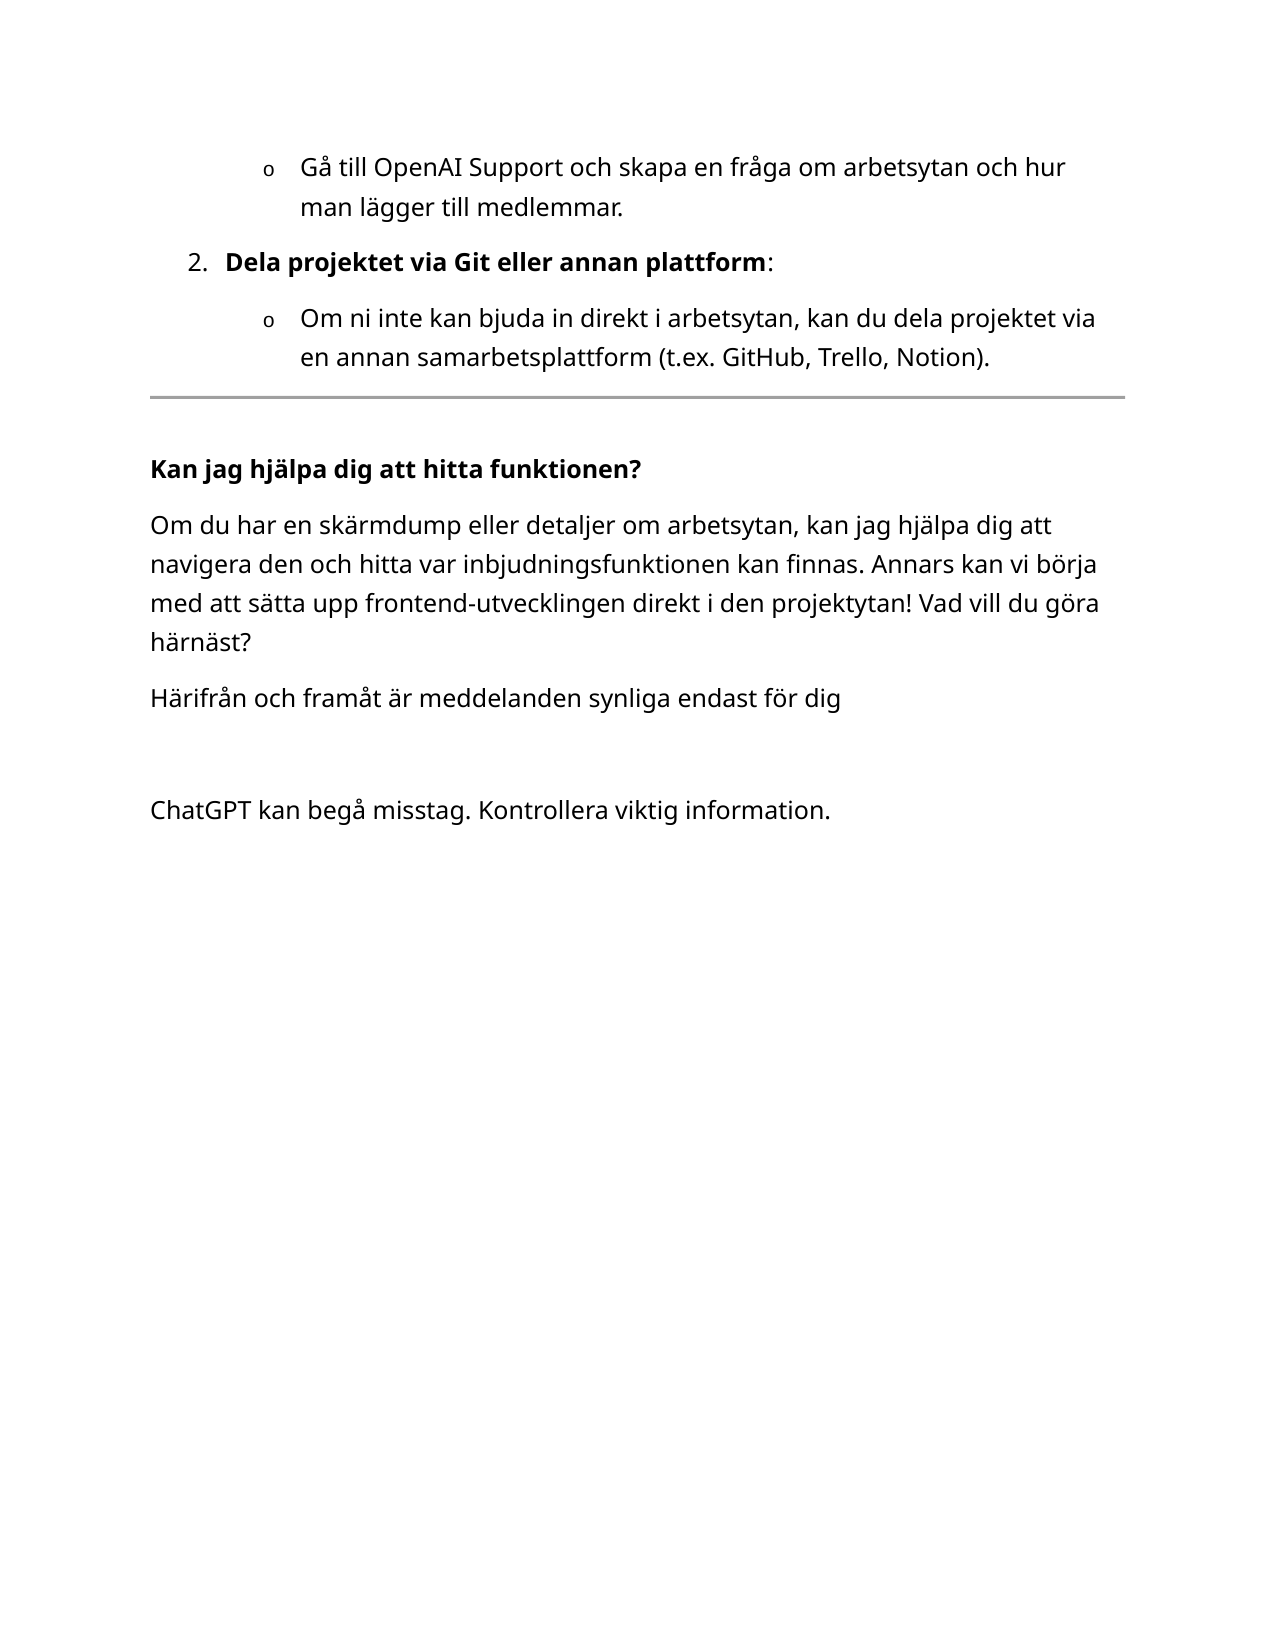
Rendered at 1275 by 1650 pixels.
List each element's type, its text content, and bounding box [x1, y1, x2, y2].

list Gå till OpenAI Support och skapa en fråga om arbetsytan och hur man lägger till medlemmar. [262, 150, 1125, 223]
text Härifrån och framåt är meddelanden synliga endast för dig [150, 681, 1125, 715]
text ChatGPT kan begå misstag. Kontrollera viktig information. [150, 792, 1125, 827]
list Dela projektet via Git eller annan plattform: [187, 245, 1125, 279]
list Om ni inte kan bjuda in direkt i arbetsytan, kan du dela projektet via en annan samarbetsplattform (t.ex. GitHub, Trello, Notion). [262, 301, 1125, 374]
text Kan jag hjälpa dig att hitta funktionen? [150, 452, 1125, 486]
text Om du har en skärmdump eller detaljer om arbetsytan, kan jag hjälpa dig att navigera den och hitta var inbjudningsfunktionen kan finnas. Annars kan vi börja med att sätta upp frontend-utvecklingen direkt i den projektytan! Vad vill du göra härnäst? [150, 507, 1125, 659]
